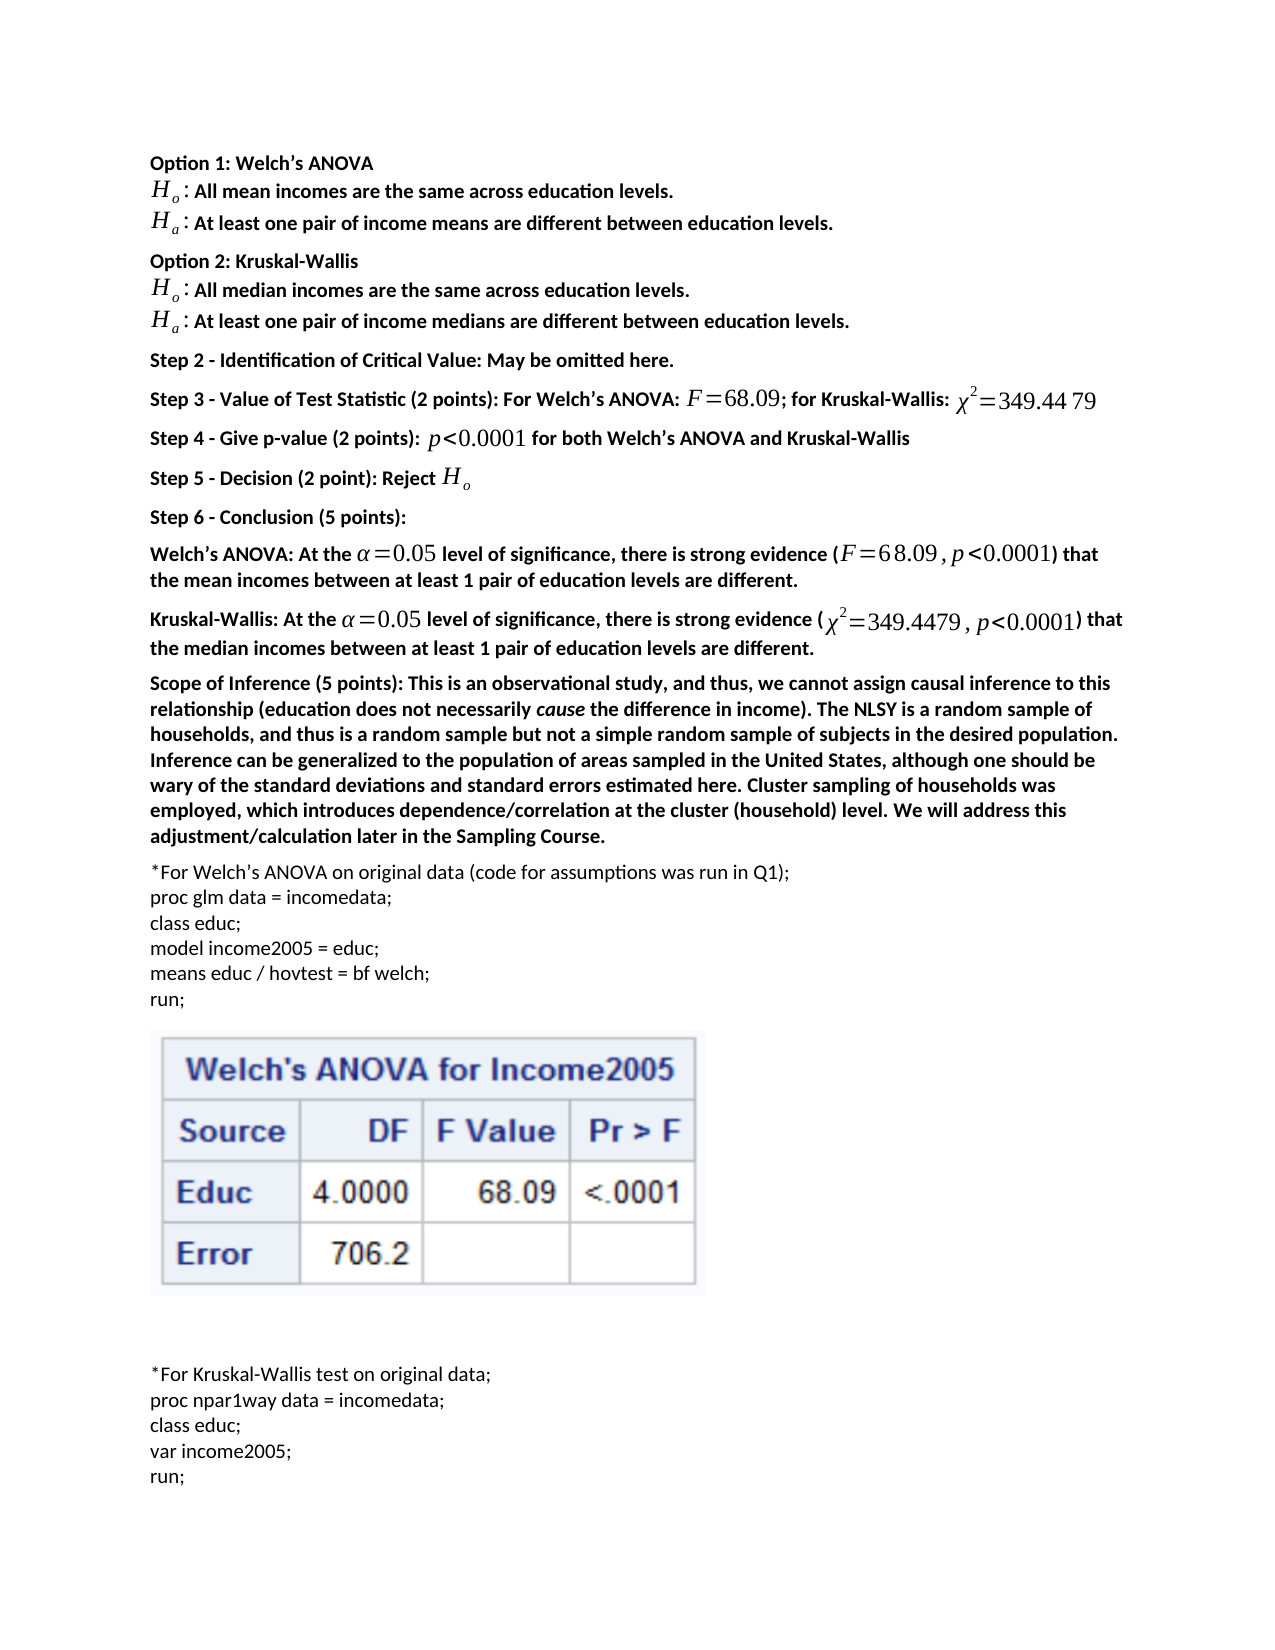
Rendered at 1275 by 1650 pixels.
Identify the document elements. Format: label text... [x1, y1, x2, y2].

text Step 3 - Value of Test Statistic (2 points): For Welch’s ANOVA: ; for Kruskal-Wallis: [150, 383, 1125, 414]
text Option 1: Welch’s ANOVA All mean incomes are the same across education levels. At least one pair of income means are different between education levels. [150, 150, 1125, 238]
text *For Welch’s ANOVA on original data (code for assumptions was run in Q1); proc glm data = incomedata; class educ; model income2005 = educ; means educ / hovtest = bf welch; run; [150, 859, 1125, 1011]
text Step 2 - Identification of Critical Value: May be omitted here. [150, 347, 1125, 372]
text Step 5 - Decision (2 point): Reject [150, 462, 1125, 494]
text Scope of Inference (5 points): This is an observational study, and thus, we cannot assign causal inference to this relationship (education does not necessarily cause the difference in income). The NLSY is a random sample of households, and thus is a random sample but not a simple random sample of subjects in the desired population. Inference can be generalized to the population of areas sampled in the United States, although one should be wary of the standard deviations and standard errors estimated here. Cluster sampling of households was employed, which introduces dependence/correlation at the cluster (household) level. We will address this adjustment/calculation later in the Sampling Course. [150, 671, 1125, 848]
text Option 2: Kruskal-Wallis All median incomes are the same across education levels. At least one pair of income medians are different between education levels. [150, 248, 1125, 337]
text *For Kruskal-Wallis test on original data; proc npar1way data = incomedata; class educ; var income2005; run; [150, 1362, 1125, 1489]
text Step 6 - Conclusion (5 points): [150, 504, 1125, 530]
text Welch’s ANOVA: At the level of significance, there is strong evidence () that the mean incomes between at least 1 pair of education levels are different. [150, 540, 1125, 593]
text Kruskal-Wallis: At the level of significance, there is strong evidence () that the median incomes between at least 1 pair of education levels are different. [150, 603, 1125, 660]
text Step 4 - Give p-value (2 points): for both Welch’s ANOVA and Kruskal-Wallis [150, 424, 1125, 452]
picture [150, 1030, 705, 1296]
